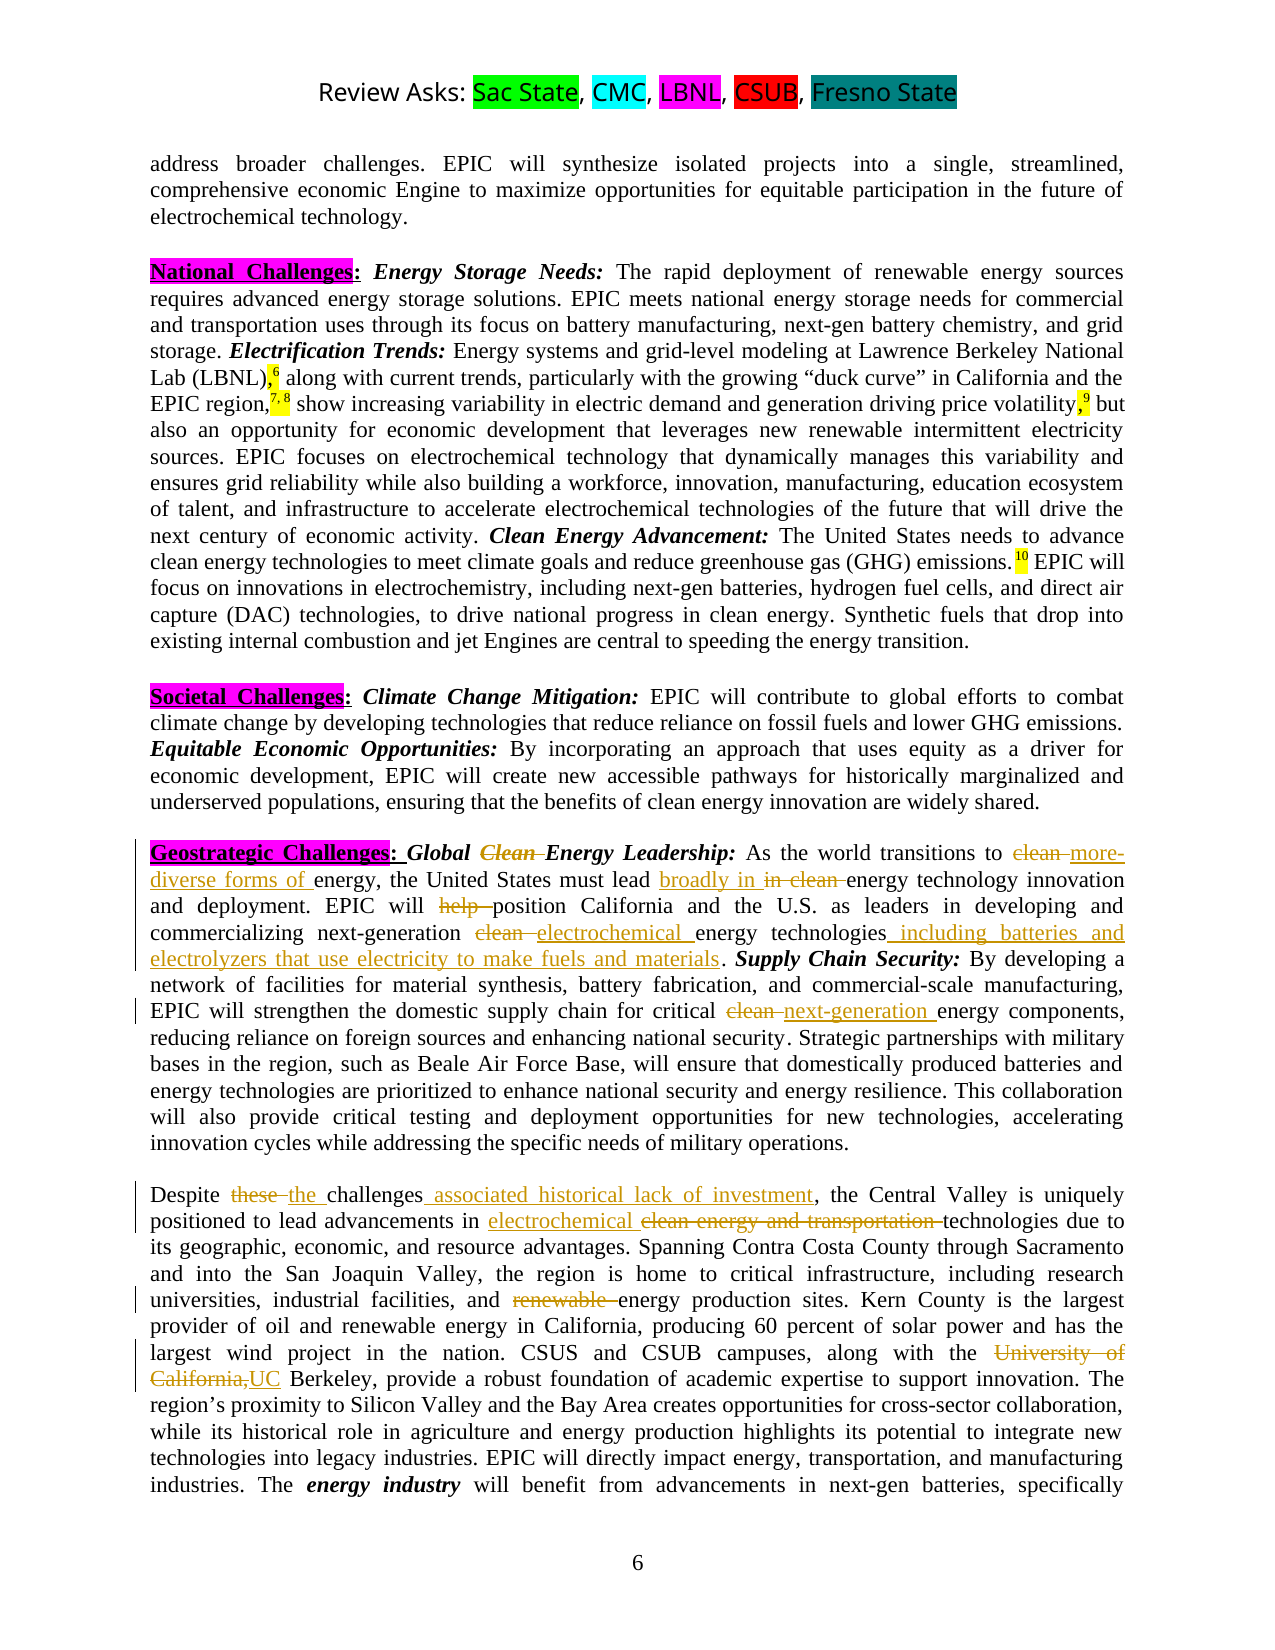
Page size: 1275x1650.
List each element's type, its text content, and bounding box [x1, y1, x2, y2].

text Geostrategic Challenges: Global Energy Leadership: As the world transitions to energy, the United States must lead energy technology innovation and deployment. EPIC will position California and the U.S. as leaders in developing and commercializing next-generation energy technologies. Supply Chain Security: By developing a network of facilities for material synthesis, battery fabrication, and commercial-scale manufacturing, EPIC will strengthen the domestic supply chain for critical energy components, reducing reliance on foreign sources and enhancing national security. Strategic partnerships with military bases in the region, such as Beale Air Force Base, will ensure that domestically produced batteries and energy technologies are prioritized to enhance national security and energy resilience. This collaboration will also provide critical testing and deployment opportunities for new technologies, accelerating innovation cycles while addressing the specific needs of military operations. [150, 839, 1125, 1156]
text Societal Challenges: Climate Change Mitigation: EPIC will contribute to global efforts to combat climate change by developing technologies that reduce reliance on fossil fuels and lower GHG emissions. Equitable Economic Opportunities: By incorporating an approach that uses equity as a driver for economic development, EPIC will create new accessible pathways for historically marginalized and underserved populations, ensuring that the benefits of clean energy innovation are widely shared. [150, 683, 1125, 814]
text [150, 150, 1125, 229]
text National Challenges: Energy Storage Needs: The rapid deployment of renewable energy sources requires advanced energy storage solutions. EPIC meets national energy storage needs for commercial and transportation uses through its focus on battery manufacturing, next-gen battery chemistry, and grid storage. Electrification Trends: Energy systems and grid-level modeling at Lawrence Berkeley National Lab (LBNL),6 along with current trends, particularly with the growing “duck curve” in California and the EPIC region,7, 8 show increasing variability in electric demand and generation driving price volatility,9 but also an opportunity for economic development that leverages new renewable intermittent electricity sources. EPIC focuses on electrochemical technology that dynamically manages this variability and ensures grid reliability while also building a workforce, innovation, manufacturing, education ecosystem of talent, and infrastructure to accelerate electrochemical technologies of the future that will drive the next century of economic activity. Clean Energy Advancement: The United States needs to advance clean energy technologies to meet climate goals and reduce greenhouse gas (GHG) emissions.10 EPIC will focus on innovations in electrochemistry, including next-gen batteries, hydrogen fuel cells, and direct air capture (DAC) technologies, to drive national progress in clean energy. Synthetic fuels that drop into existing internal combustion and jet Engines are central to speeding the energy transition. [150, 258, 1125, 653]
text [150, 1181, 1125, 1497]
